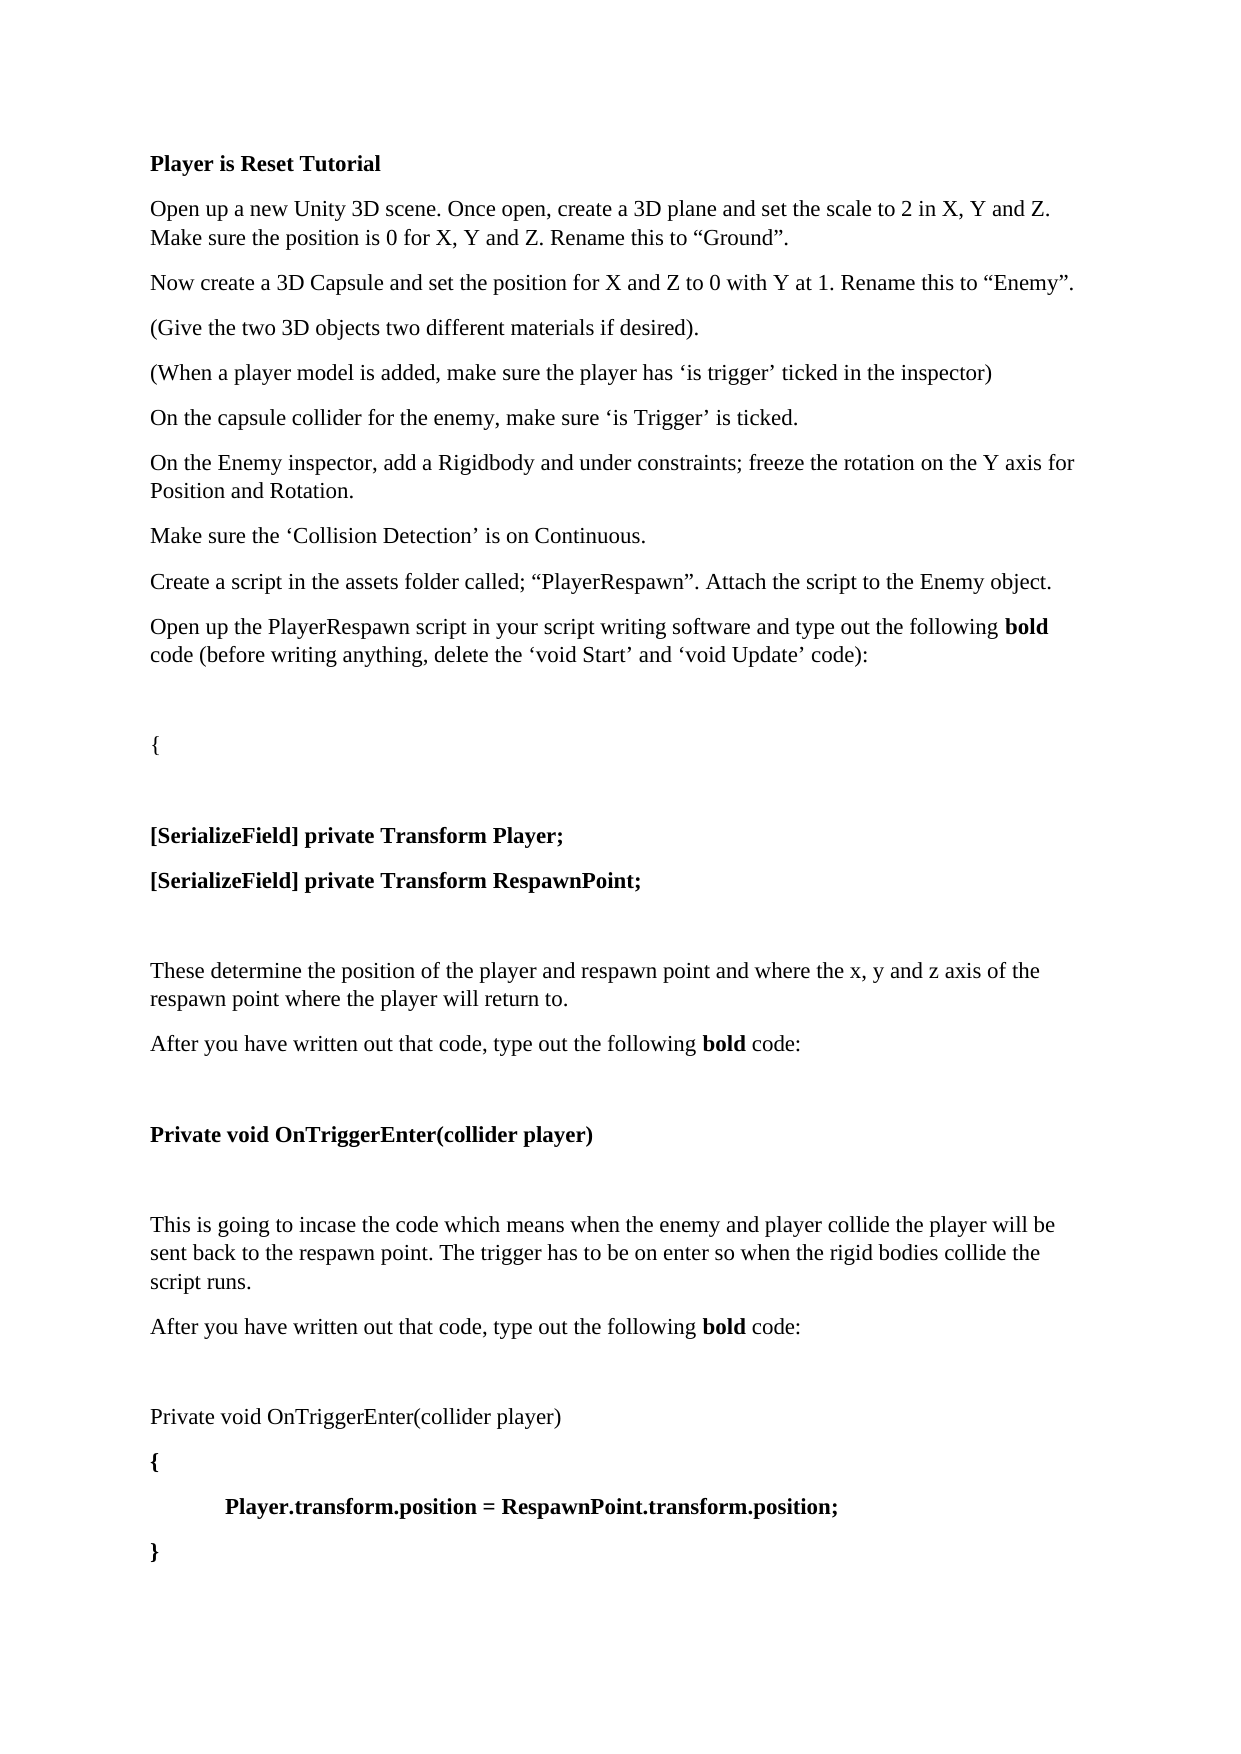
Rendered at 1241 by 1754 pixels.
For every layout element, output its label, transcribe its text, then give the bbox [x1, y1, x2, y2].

text Open up the PlayerRespawn script in your script writing software and type out the following bold code (before writing anything, delete the ‘void Start’ and ‘void Update’ code): [150, 613, 1090, 668]
text Private void OnTriggerEnter(collider player) [150, 1121, 1090, 1147]
text These determine the position of the player and respawn point and where the x, y and z axis of the respawn point where the player will return to. [150, 957, 1090, 1012]
text After you have written out that code, type out the following bold code: [150, 1031, 1090, 1057]
text [SerializeField] private Transform Player; [150, 822, 1090, 848]
text { [150, 1448, 1090, 1474]
text } [150, 1538, 1090, 1565]
text Open up a new Unity 3D scene. Once open, create a 3D plane and set the scale to 2 in X, Y and Z. Make sure the position is 0 for X, Y and Z. Rename this to “Ground”. [150, 195, 1090, 250]
text Make sure the ‘Collision Detection’ is on Continuous. [150, 523, 1090, 549]
text Private void OnTriggerEnter(collider player) [150, 1403, 1090, 1429]
text Player is Reset Tutorial [150, 150, 1090, 176]
text Player.transform.position = RespawnPoint.transform.position; [150, 1493, 1090, 1520]
text Create a script in the assets folder called; “PlayerRespawn”. Attach the script to the Enemy object. [150, 568, 1090, 594]
text (When a player model is added, make sure the player has ‘is trigger’ ticked in the inspector) [150, 359, 1090, 385]
text { [150, 731, 1090, 758]
text [SerializeField] private Transform RespawnPoint; [150, 867, 1090, 893]
text Now create a 3D Capsule and set the position for X and Z to 0 with Y at 1. Rename this to “Enemy”. [150, 269, 1090, 295]
text On the Enemy inspector, add a Rigidbody and under constraints; freeze the rotation on the Y axis for Position and Rotation. [150, 449, 1090, 504]
text After you have written out that code, type out the following bold code: [150, 1313, 1090, 1339]
text This is going to incase the code which means when the enemy and player collide the player will be sent back to the respawn point. The trigger has to be on enter so when the rigid bodies collide the script runs. [150, 1211, 1090, 1294]
text On the capsule collider for the enemy, make sure ‘is Trigger’ is ticked. [150, 404, 1090, 430]
text (Give the two 3D objects two different materials if desired). [150, 314, 1090, 340]
